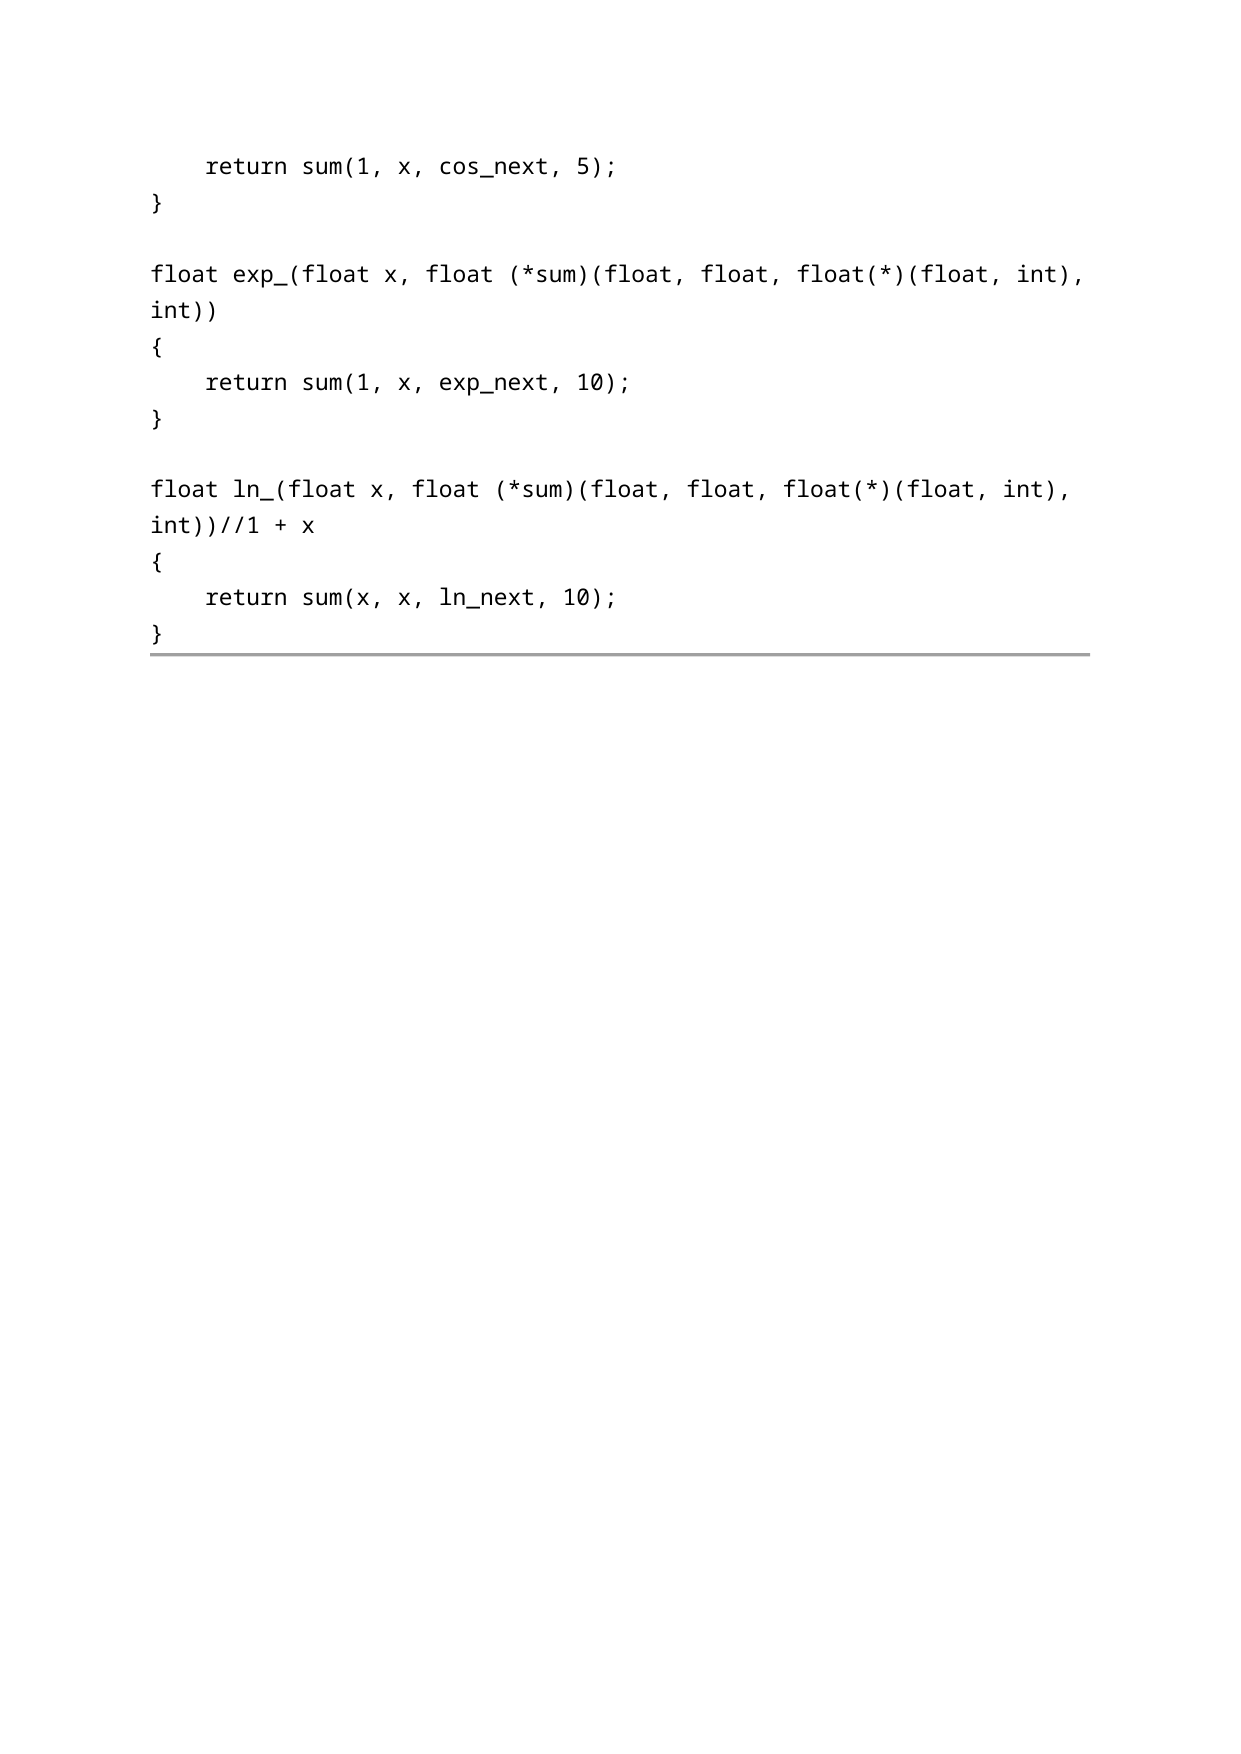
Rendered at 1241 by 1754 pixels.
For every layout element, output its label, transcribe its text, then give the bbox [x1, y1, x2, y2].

text return sum(1, x, exp_next, 10); [150, 366, 1090, 397]
text { [150, 545, 1090, 577]
text } [150, 402, 1090, 433]
text return sum(x, x, ln_next, 10); [150, 581, 1090, 612]
text return sum(1, x, cos_next, 5); [150, 150, 1090, 181]
text } [150, 617, 1090, 648]
text float exp_(float x, float (*sum)(float, float, float(*)(float, int), int)) [150, 258, 1090, 325]
text { [150, 330, 1090, 361]
text } [150, 186, 1090, 217]
text float ln_(float x, float (*sum)(float, float, float(*)(float, int), int))//1 + x [150, 473, 1090, 541]
